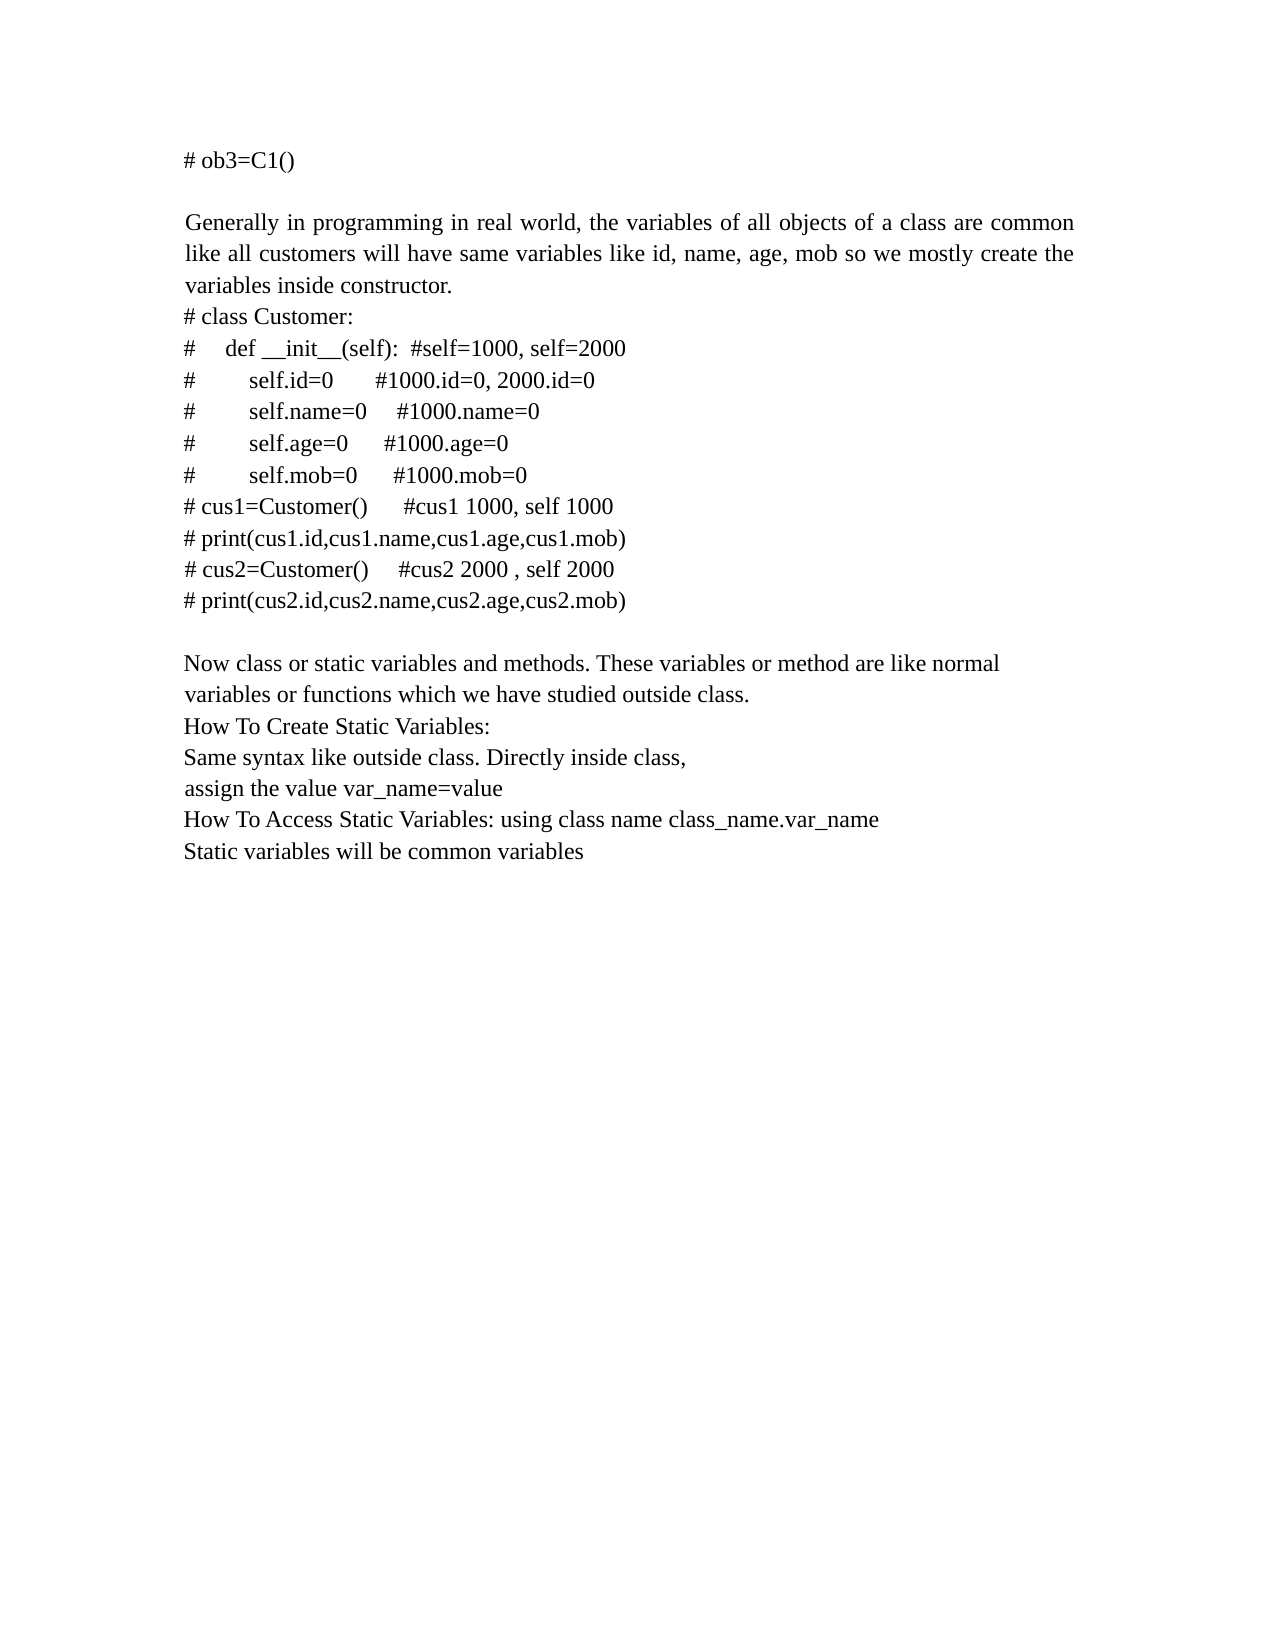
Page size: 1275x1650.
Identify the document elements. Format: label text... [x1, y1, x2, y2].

text Generally in programming in real world, the variables of all objects of a class are common like all customers will have same variables like id, name, age, mob so we mostly create the variables inside constructor. [185, 208, 1076, 298]
text Same syntax like outside class. Directly inside class, assign the value var_name=value [183, 743, 743, 801]
text # ob3=C1() [183, 146, 1076, 174]
text # self.mob=0 #1000.mob=0 [183, 461, 1076, 488]
text # self.age=0 #1000.age=0 [183, 429, 1076, 457]
text # print(cus1.id,cus1.name,cus1.age,cus1.mob) # cus2=Customer() #cus2 2000 , self 2000 [183, 524, 637, 582]
text # class Customer: [183, 302, 1076, 330]
text Now class or static variables and methods. These variables or method are like normal variables or functions which we have studied outside class. [183, 649, 1076, 708]
text How To Access Static Variables: using class name class_name.var_name [183, 806, 881, 833]
text Static variables will be common variables [183, 837, 1076, 865]
text How To Create Static Variables: [183, 712, 1076, 739]
text # self.id=0 #1000.id=0, 2000.id=0 [183, 366, 1076, 393]
text # self.name=0 #1000.name=0 [183, 397, 1076, 425]
text # def __init__(self): #self=1000, self=2000 [183, 334, 1076, 362]
text # print(cus2.id,cus2.name,cus2.age,cus2.mob) [183, 586, 1076, 614]
text # cus1=Customer() #cus1 1000, self 1000 [183, 492, 1076, 520]
